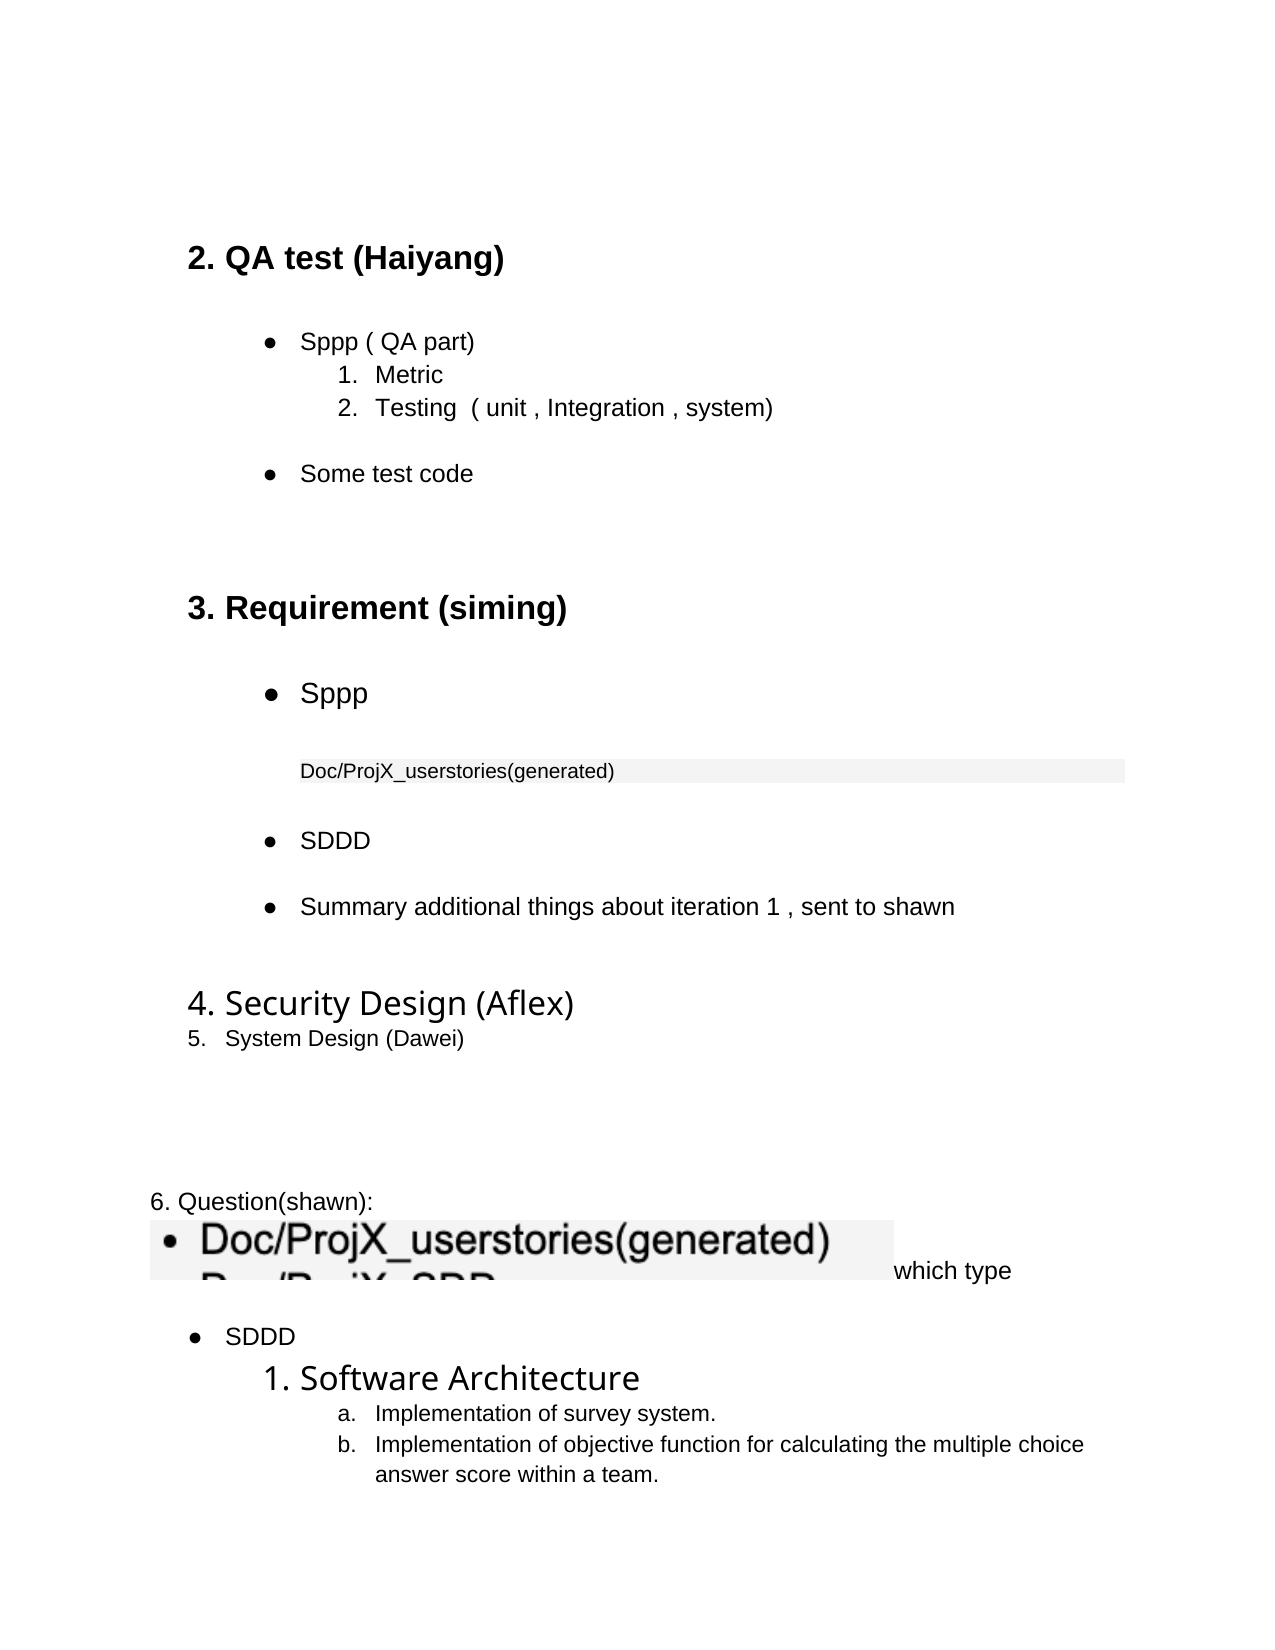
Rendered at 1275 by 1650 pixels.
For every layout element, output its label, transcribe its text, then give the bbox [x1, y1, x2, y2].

list Some test code [262, 459, 1125, 487]
list Requirement (siming) [187, 588, 1125, 626]
subtitle Software Architecture [262, 1355, 1125, 1400]
picture [150, 1220, 894, 1280]
list Metric [337, 360, 1125, 388]
list Testing ( unit , Integration , system) [337, 393, 1125, 421]
list Summary additional things about iteration 1 , sent to shawn [262, 892, 1125, 921]
list System Design (Dawei) [187, 1025, 1125, 1051]
list Implementation of survey system. [337, 1400, 1125, 1427]
text 6. Question(shawn): [150, 1187, 1125, 1216]
list QA test (Haiyang) [187, 238, 1125, 277]
list SDDD [262, 826, 1125, 855]
list Sppp ( QA part) [262, 327, 1125, 355]
list Sppp [262, 676, 1125, 710]
subtitle Security Design (Aflex) [187, 979, 1125, 1025]
list SDDD [187, 1322, 1125, 1351]
text Doc/ProjX_userstories(generated) [300, 759, 1125, 783]
list Implementation of objective function for calculating the multiple choice answer score within a team. [337, 1431, 1125, 1487]
